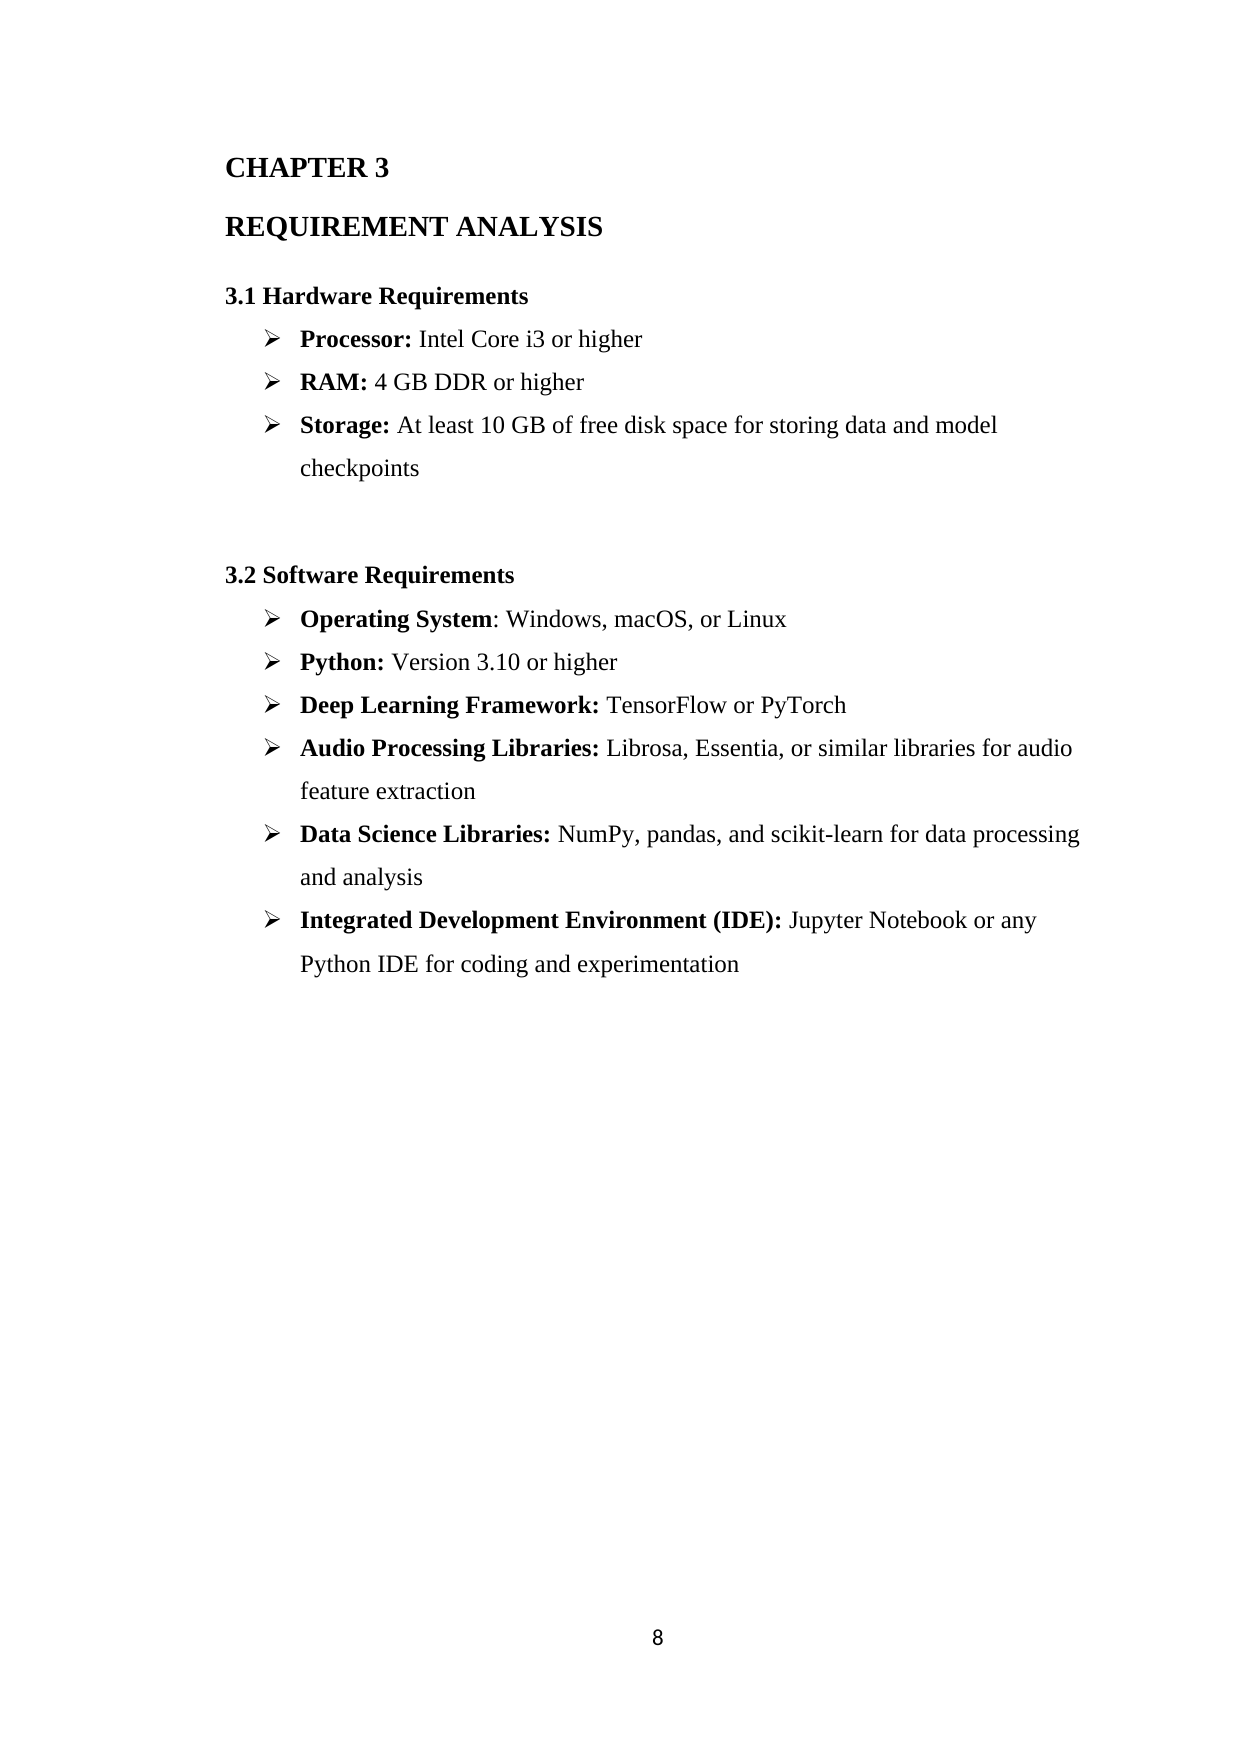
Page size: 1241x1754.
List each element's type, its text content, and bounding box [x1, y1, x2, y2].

list Audio Processing Libraries: Librosa, Essentia, or similar libraries for audio feature extraction [262, 733, 1090, 805]
list Data Science Libraries: NumPy, pandas, and scikit-learn for data processing and analysis [262, 819, 1090, 891]
subtitle 3.1 Hardware Requirements [225, 281, 1090, 310]
list Operating System: Windows, macOS, or Linux [262, 604, 1090, 632]
subtitle 3.2 Software Requirements [225, 561, 1090, 589]
list Integrated Development Environment (IDE): Jupyter Notebook or any Python IDE for coding and experimentation [262, 906, 1090, 977]
list RAM: 4 GB DDR or higher [262, 367, 1090, 396]
subtitle REQUIREMENT ANALYSIS [225, 209, 1090, 243]
subtitle CHAPTER 3 [225, 150, 1090, 183]
list Storage: At least 10 GB of free disk space for storing data and model checkpoints [262, 410, 1090, 482]
list Processor: Intel Core i3 or higher [262, 324, 1090, 353]
list Python: Version 3.10 or higher [262, 647, 1090, 676]
list Deep Learning Framework: TensorFlow or PyTorch [262, 690, 1090, 719]
